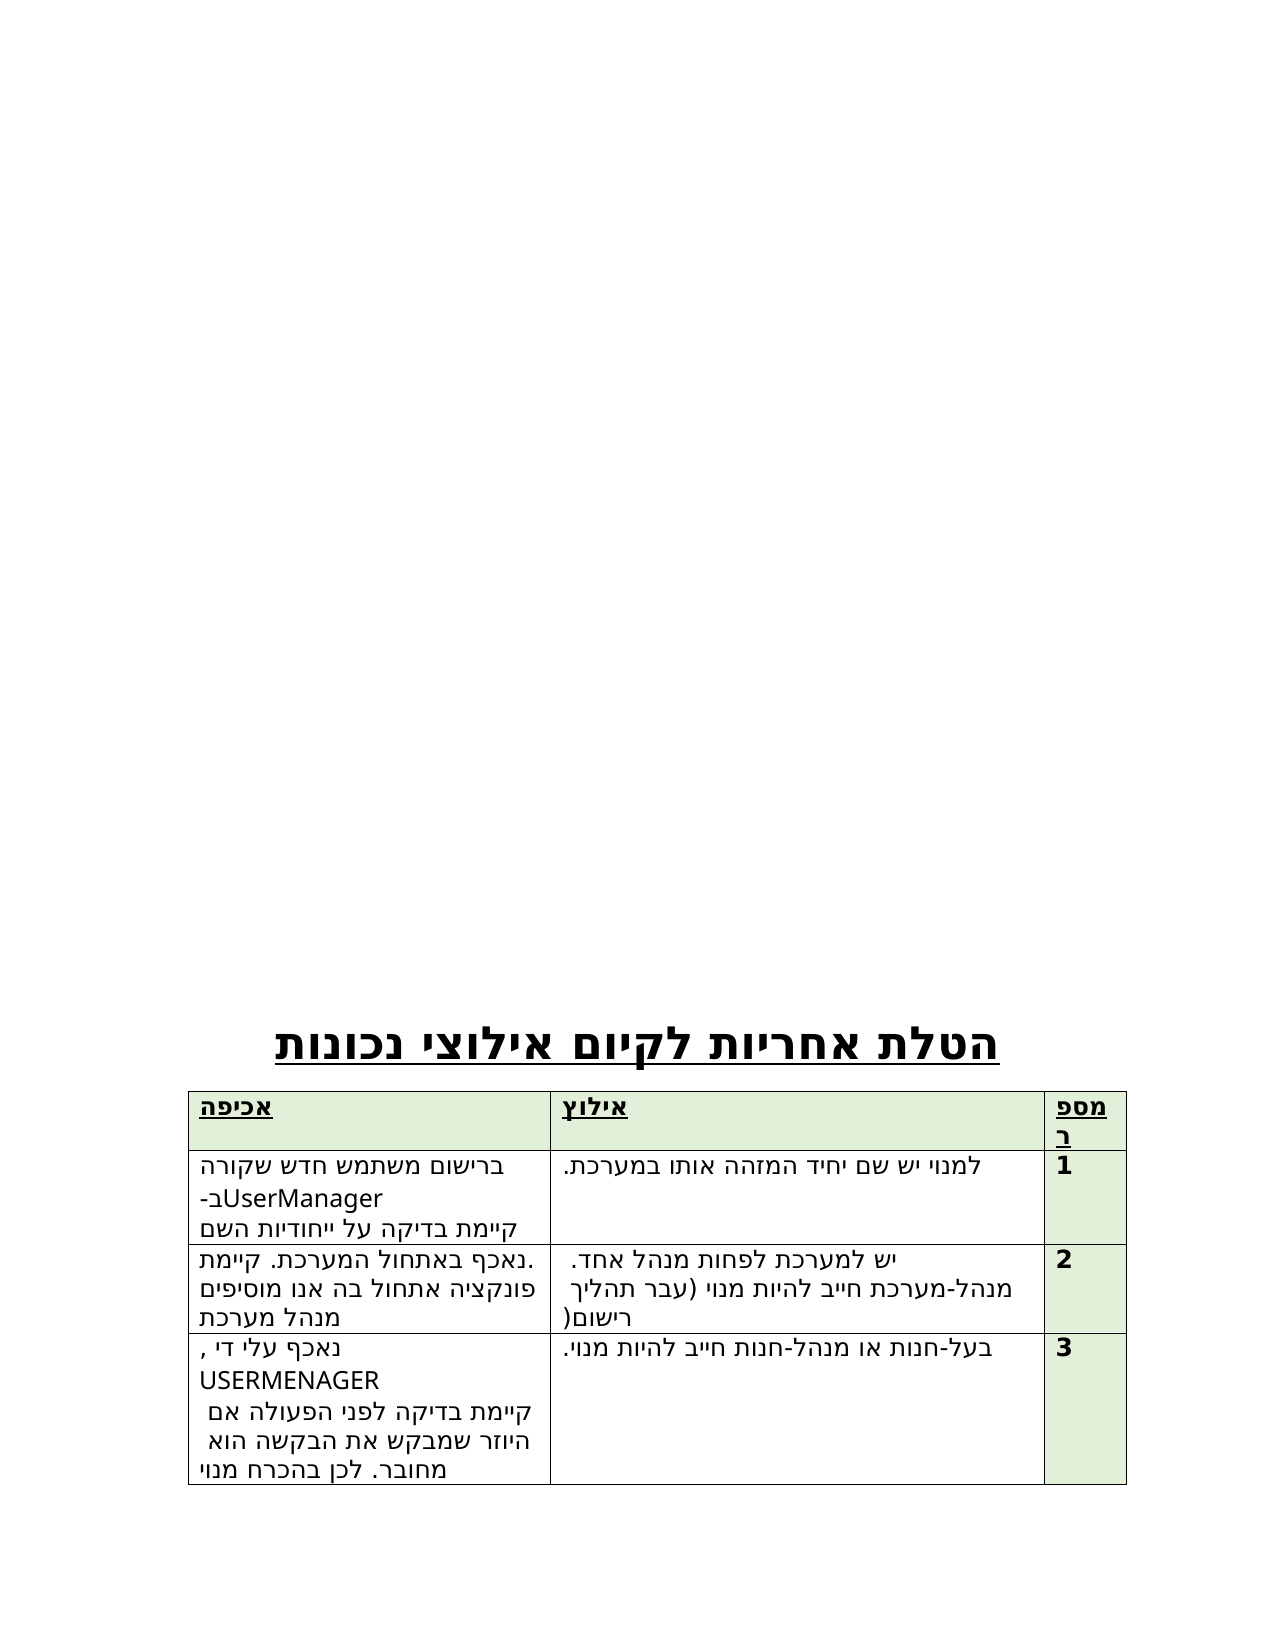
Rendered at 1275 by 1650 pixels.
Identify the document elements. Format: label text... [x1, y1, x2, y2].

table_cell נאכף עלי די , USERMENAGER קיימת בדיקה לפני הפעולה אם היוזר שמבקש את הבקשה הוא מחובר. לכן בהכרח מנוי [189, 1334, 550, 1484]
table_header אכיפה [189, 1092, 550, 1150]
table_header אילוץ [551, 1092, 1044, 1150]
table_cell יש למערכת לפחות מנהל אחד. מנהל-מערכת חייב להיות מנוי (עבר תהליך רישום( [551, 1245, 1044, 1332]
table_cell 2 [1045, 1245, 1126, 1332]
text הטלת אחריות לקיום אילוצי נכונות [187, 1017, 1087, 1070]
table_cell בעל-חנות או מנהל-חנות חייב להיות מנוי. [551, 1334, 1044, 1484]
table_cell 3 [1045, 1334, 1126, 1484]
table_cell 1 [1045, 1151, 1126, 1244]
table_cell למנוי יש שם יחיד המזהה אותו במערכת. [551, 1151, 1044, 1244]
table_cell ברישום משתמש חדש שקורה UserManagerב- קיימת בדיקה על ייחודיות השם [189, 1151, 550, 1244]
table_header מספר [1045, 1092, 1126, 1150]
table_cell .נאכף באתחול המערכת. קיימת פונקציה אתחול בה אנו מוסיפים מנהל מערכת [189, 1245, 550, 1332]
